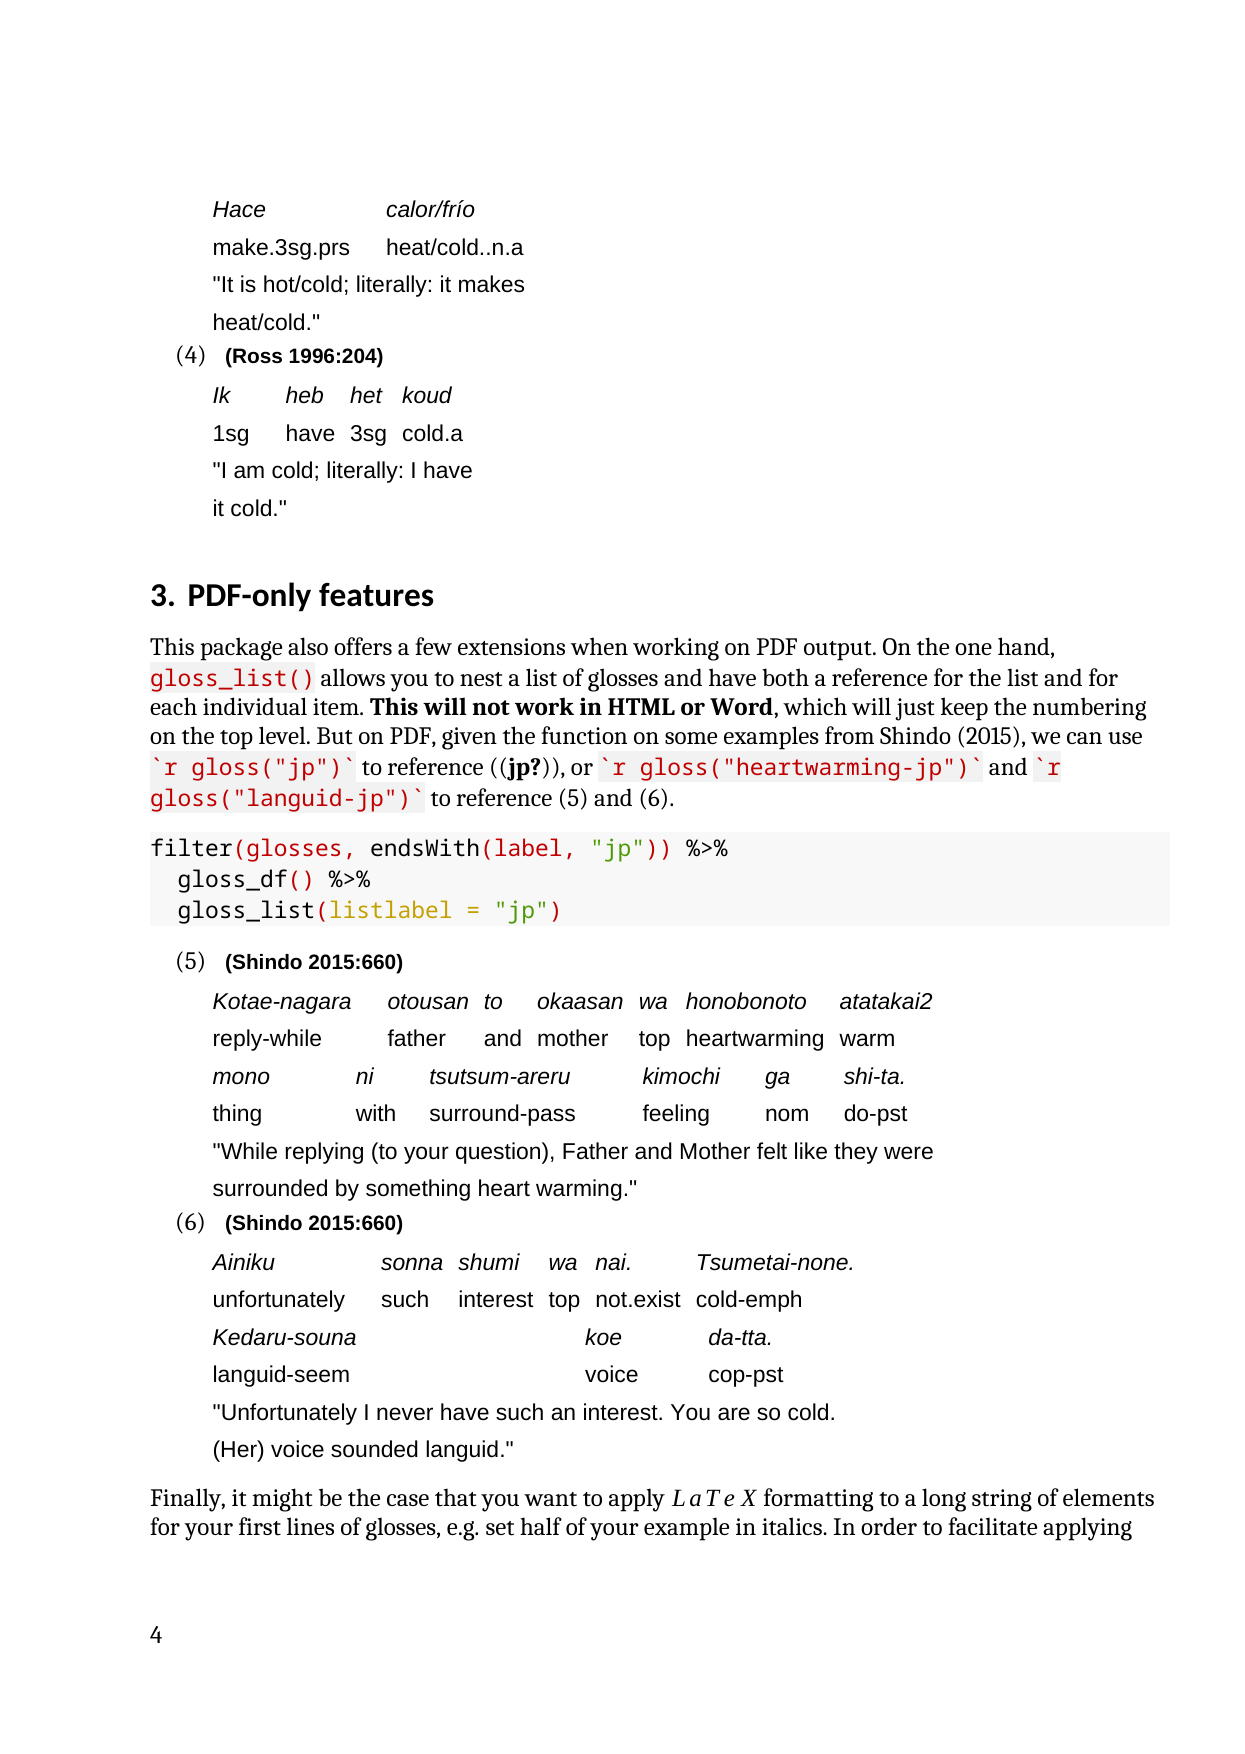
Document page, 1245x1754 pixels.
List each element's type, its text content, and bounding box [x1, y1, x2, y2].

table_cell mother [537, 1017, 638, 1054]
table_header "It is hot/cold; literally: it makes heat/cold." [150, 263, 538, 337]
table_cell not.exist [595, 1278, 696, 1315]
table_cell interest [458, 1278, 548, 1315]
table_cell heartwarming [686, 1017, 839, 1054]
list (Shindo 2015:660) [175, 1208, 1170, 1237]
table_header koud [402, 374, 478, 411]
table_header wa [639, 979, 686, 1017]
table_cell top [548, 1278, 595, 1315]
table_cell languid-seem [150, 1353, 585, 1390]
table_cell thing [150, 1092, 356, 1129]
text filter(glosses, endsWith(label, "jp")) %>% gloss_df() %>% gloss_list(listlabel = "jp") [150, 832, 1170, 926]
table_cell 1sg [150, 411, 285, 449]
table_cell and [484, 1017, 537, 1054]
table_header mono [150, 1054, 356, 1092]
table_header Ik [150, 374, 285, 411]
table_cell surround-pass [429, 1092, 642, 1129]
table_header kimochi [642, 1054, 765, 1092]
table_cell nom [765, 1092, 843, 1129]
table_cell warm [839, 1017, 947, 1054]
table_header honobonoto [686, 979, 839, 1017]
text This package also offers a few extensions when working on PDF output. On the one hand, gloss_list() allows you to nest a list of glosses and have both a reference for the list and for each individual item. This will not work in HTML or Word, which will just keep the numbering on the top level. But on PDF, given the function on some examples from Shindo (2015), we can use `r gloss("jp")` to reference ((jp?)), or `r gloss("heartwarming-jp")` and `r gloss("languid-jp")` to reference (5) and (6). [150, 633, 1170, 813]
table_cell do-pst [844, 1092, 947, 1129]
table_header Kedaru-souna [150, 1315, 585, 1353]
table_header otousan [387, 979, 484, 1017]
table_header Hace [150, 188, 386, 225]
table_header atatakai2 [839, 979, 947, 1017]
table_header het [350, 374, 402, 411]
table_header ga [765, 1054, 843, 1092]
table_header "Unfortunately I never have such an interest. You are so cold. (Her) voice sounded languid." [150, 1390, 870, 1465]
table_cell father [387, 1017, 484, 1054]
table_header calor/frío [386, 188, 538, 225]
table_cell cop-pst [708, 1353, 870, 1390]
list (Shindo 2015:660) [175, 947, 1170, 975]
table_header shumi [458, 1240, 548, 1278]
table_header to [484, 979, 537, 1017]
table_cell have [285, 411, 350, 449]
list (Ross 1996:204) [175, 341, 1170, 370]
table_cell make.3sg.prs [150, 225, 386, 262]
table_header nai. [595, 1240, 696, 1278]
table_cell 3sg [350, 411, 402, 449]
subtitle PDF-only features [150, 574, 1170, 614]
table_cell such [381, 1278, 458, 1315]
table_header da-tta. [708, 1315, 870, 1353]
table_header tsutsum-areru [429, 1054, 642, 1092]
table_cell top [639, 1017, 686, 1054]
table_header Ainiku [150, 1240, 381, 1278]
table_cell voice [585, 1353, 708, 1390]
table_header "I am cold; literally: I have it cold." [150, 449, 478, 524]
table_header okaasan [537, 979, 638, 1017]
table_header Tsumetai-none. [696, 1240, 870, 1278]
table_header sonna [381, 1240, 458, 1278]
table_cell unfortunately [150, 1278, 381, 1315]
table_cell cold.a [402, 411, 478, 449]
table_cell cold-emph [696, 1278, 870, 1315]
table_header Kotae-nagara [150, 979, 387, 1017]
table_cell with [356, 1092, 429, 1129]
table_header "While replying (to your question), Father and Mother felt like they were surrounded by something heart warming." [150, 1129, 947, 1204]
table_cell reply-while [150, 1017, 387, 1054]
table_header heb [285, 374, 350, 411]
table_cell heat/cold..n.a [386, 225, 538, 262]
table_header wa [548, 1240, 595, 1278]
table_header koe [585, 1315, 708, 1353]
table_header shi-ta. [844, 1054, 947, 1092]
table_header ni [356, 1054, 429, 1092]
table_cell feeling [642, 1092, 765, 1129]
